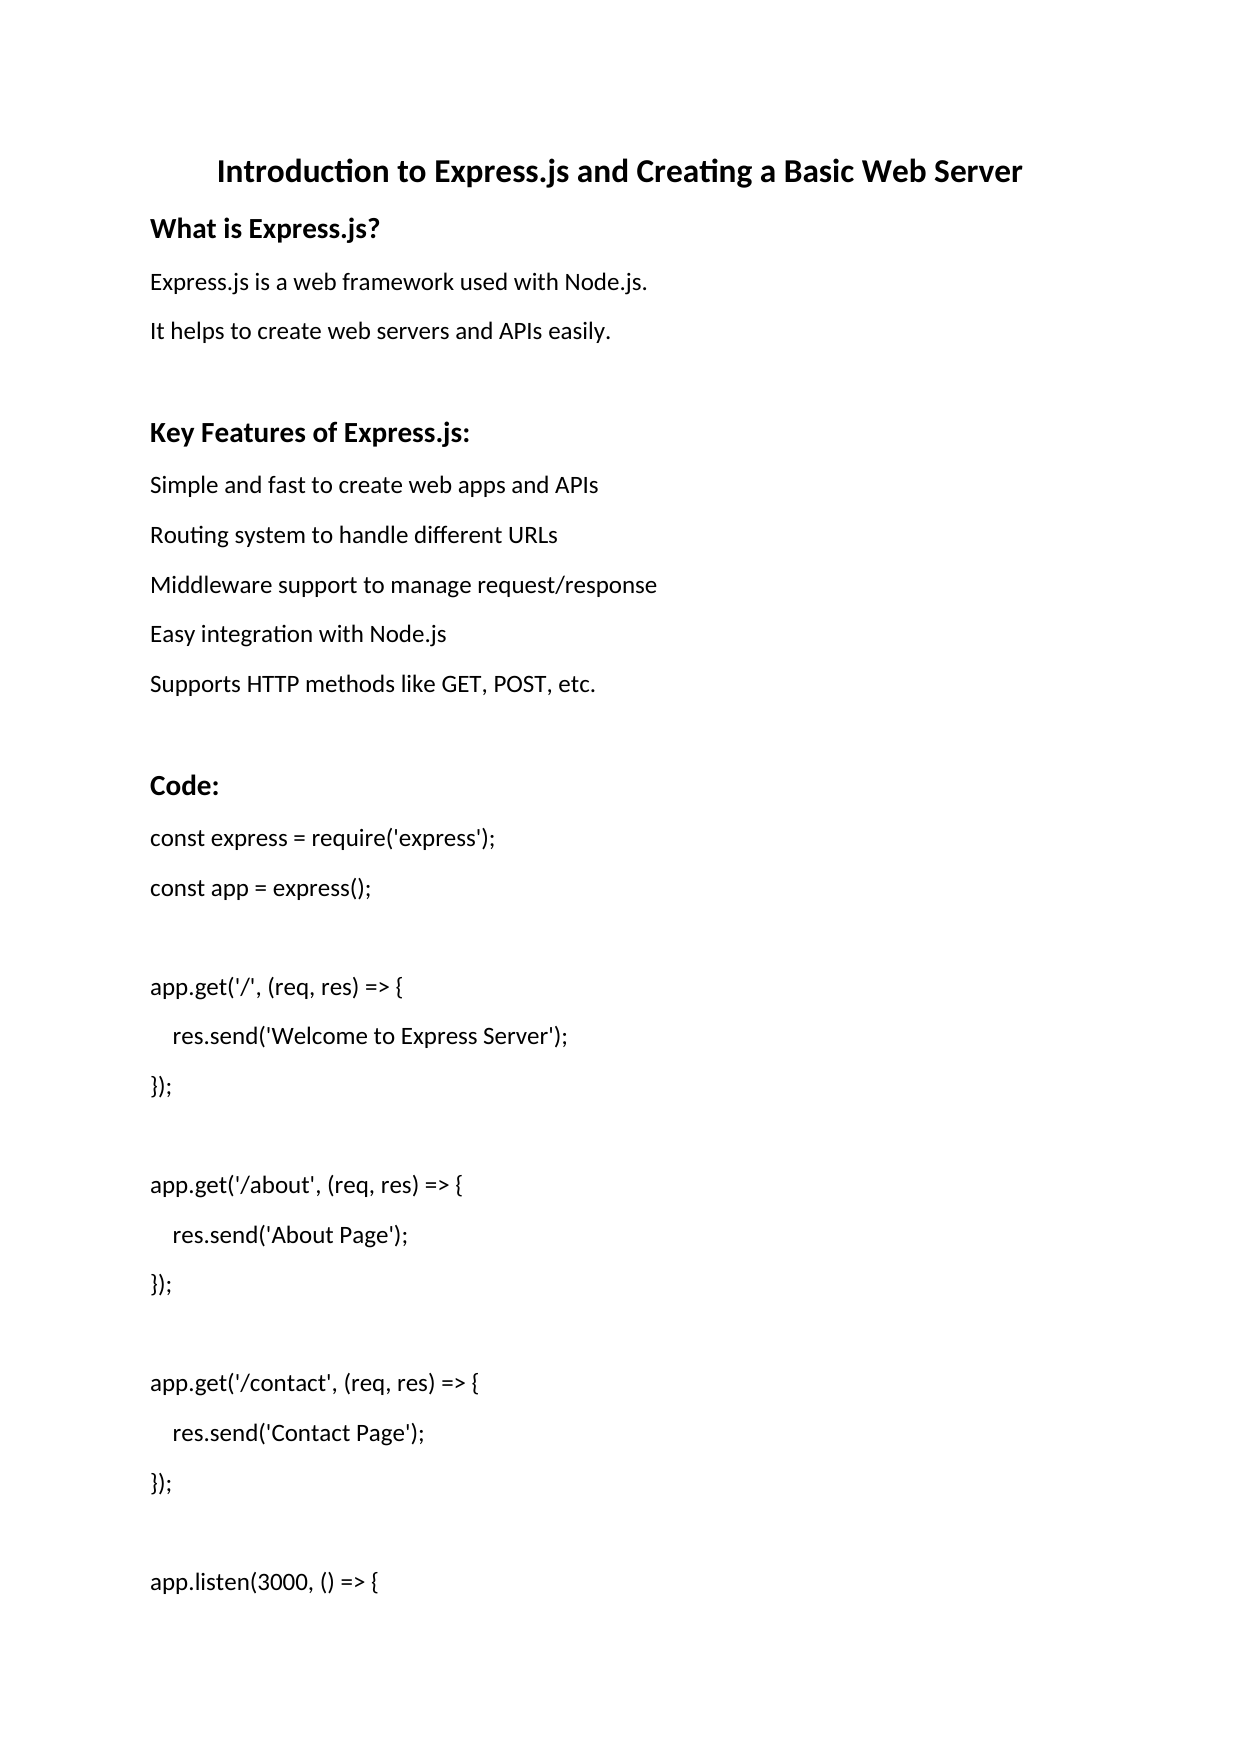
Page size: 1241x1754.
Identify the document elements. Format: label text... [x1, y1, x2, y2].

text res.send('About Page'); [150, 1219, 1090, 1249]
text It helps to create web servers and APIs easily. [150, 315, 1090, 346]
text Code: [150, 767, 1090, 803]
text Middleware support to manage request/response [150, 569, 1090, 599]
text }); [150, 1467, 1090, 1497]
text Introduction to Express.js and Creating a Basic Web Server [150, 150, 1090, 191]
text app.get('/contact', (req, res) => { [150, 1368, 1090, 1398]
text app.get('/', (req, res) => { [150, 971, 1090, 1001]
text const app = express(); [150, 872, 1090, 902]
text Simple and fast to create web apps and APIs [150, 469, 1090, 500]
text res.send('Contact Page'); [150, 1417, 1090, 1448]
text res.send('Welcome to Express Server'); [150, 1021, 1090, 1051]
text app.get('/about', (req, res) => { [150, 1169, 1090, 1200]
text Express.js is a web framework used with Node.js. [150, 266, 1090, 296]
text Routing system to handle different URLs [150, 519, 1090, 550]
text app.listen(3000, () => { [150, 1566, 1090, 1596]
text const express = require('express'); [150, 822, 1090, 853]
text Supports HTTP methods like GET, POST, etc. [150, 668, 1090, 698]
text }); [150, 1268, 1090, 1299]
text Easy integration with Node.js [150, 618, 1090, 649]
text Key Features of Express.js: [150, 414, 1090, 450]
text }); [150, 1070, 1090, 1101]
text What is Express.js? [150, 211, 1090, 246]
